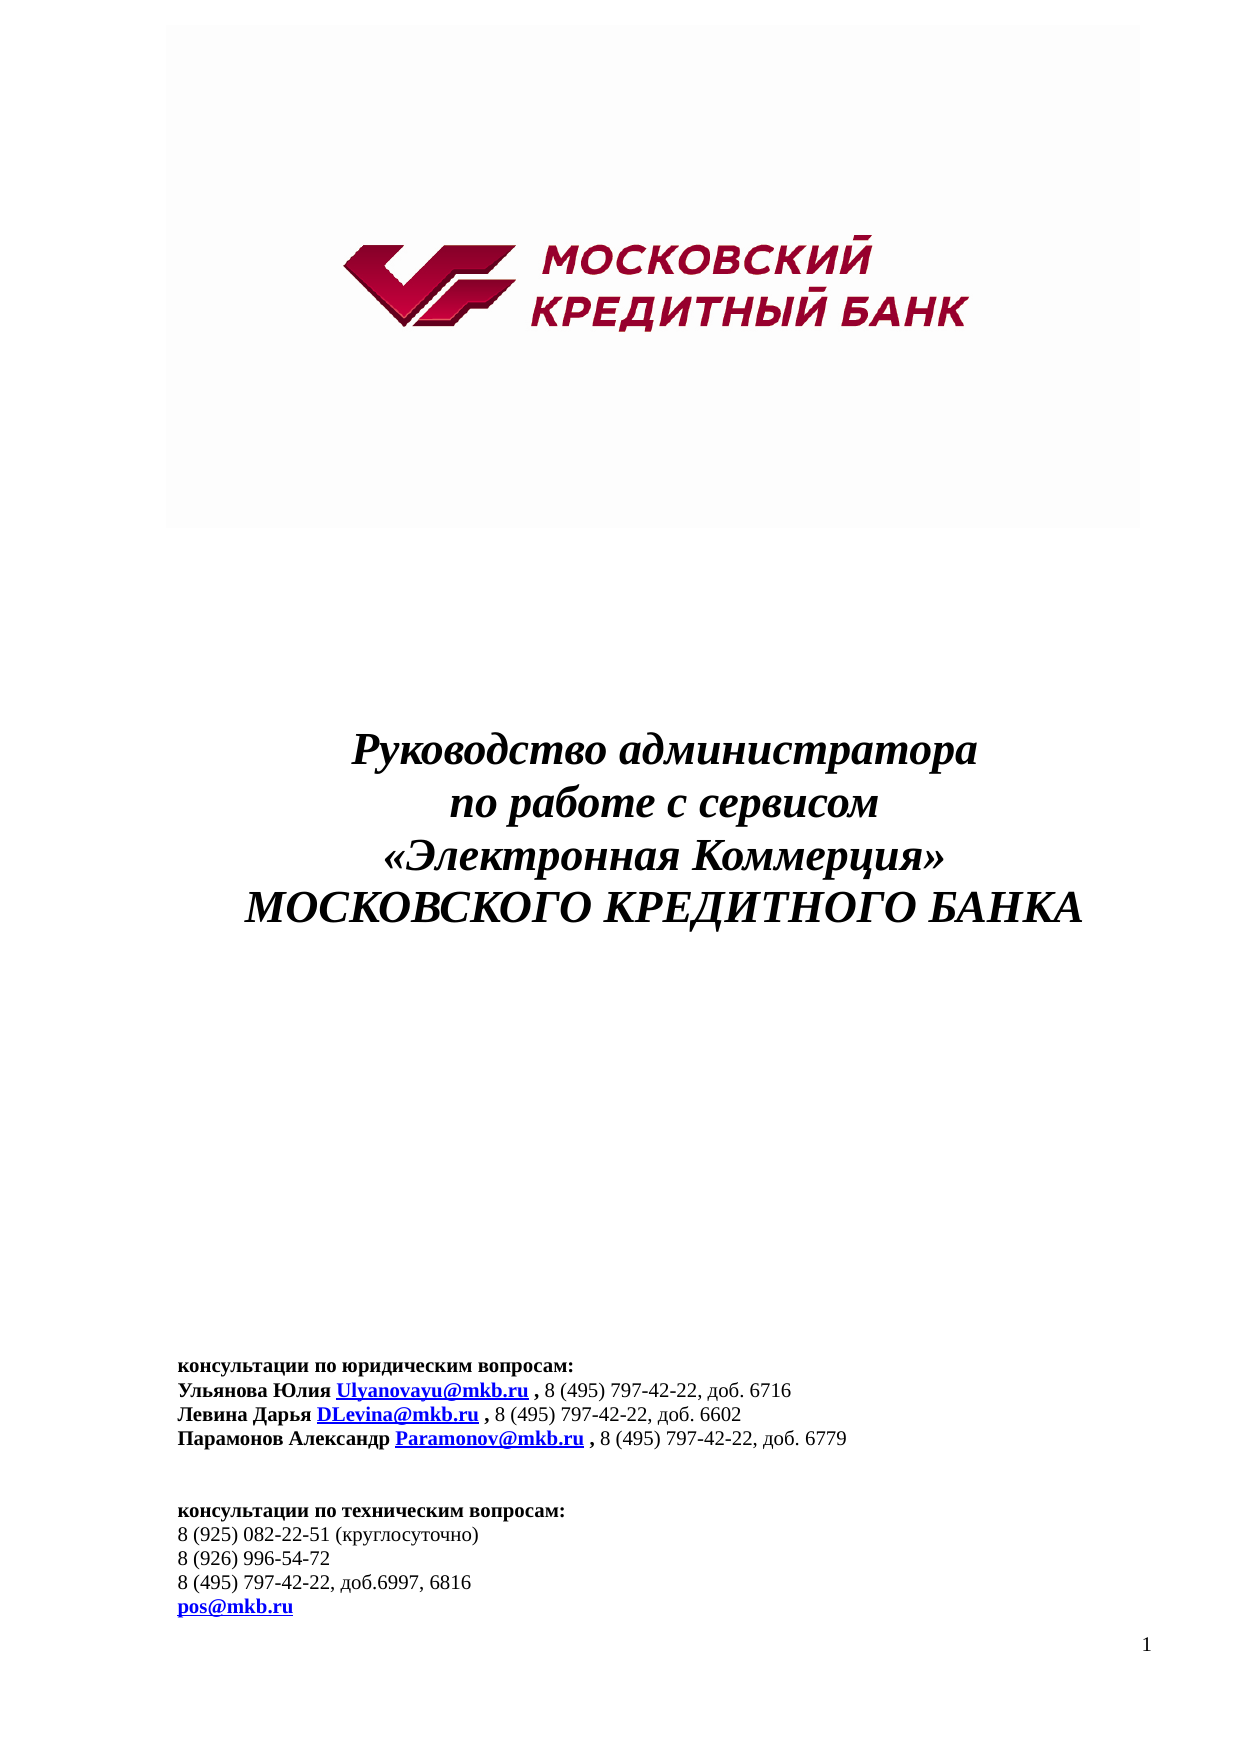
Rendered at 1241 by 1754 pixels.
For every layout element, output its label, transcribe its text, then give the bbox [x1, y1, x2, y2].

text Парамонов Александр Paramonov@mkb.ru , 8 (495) 797-42-22, доб. 6779 [177, 1426, 1152, 1450]
text 8 (925) 082-22-51 (круглосуточно) [177, 1522, 1152, 1546]
text Левина Дарья DLevina@mkb.ru , 8 (495) 797-42-22, доб. 6602 [177, 1402, 1152, 1426]
text 8 (495) 797-42-22, доб.6997, 6816 [177, 1570, 1152, 1594]
picture [165, 25, 1141, 528]
text pos@mkb.ru [177, 1594, 1152, 1618]
text по работе с сервисом [177, 775, 1152, 827]
text консультации по техническим вопросам: [177, 1498, 1152, 1522]
text МОСКОВСКОГО КРЕДИТНОГО БАНКА [177, 880, 1152, 957]
text «Электронная Коммерция» [177, 827, 1152, 880]
text Руководство администратора [177, 722, 1152, 775]
text 8 (926) 996-54-72 [177, 1546, 1152, 1570]
text Ульянова Юлия Ulyanovayu@mkb.ru , 8 (495) 797-42-22, доб. 6716 [177, 1377, 1152, 1402]
text консультации по юридическим вопросам: [177, 1353, 1152, 1377]
